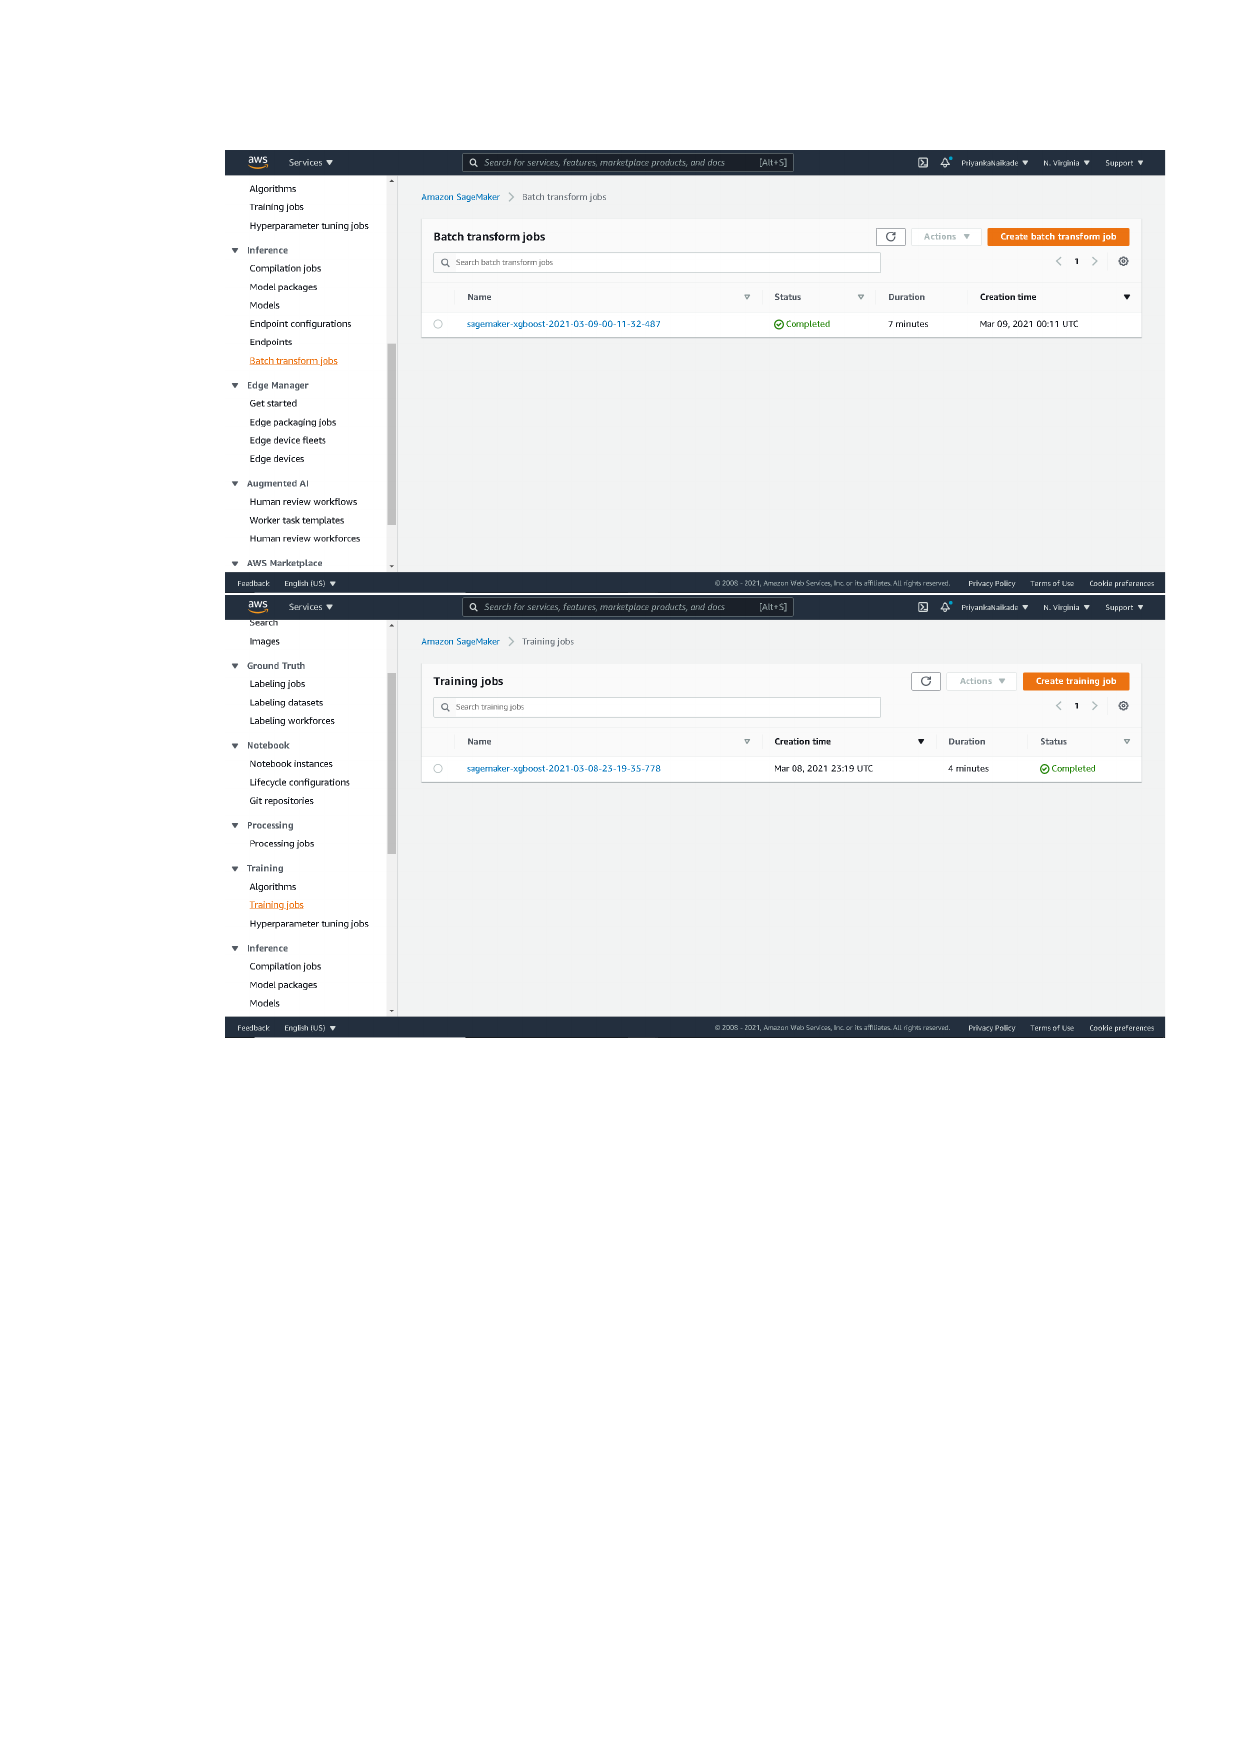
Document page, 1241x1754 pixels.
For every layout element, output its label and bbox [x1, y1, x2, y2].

picture [225, 150, 1166, 593]
picture [225, 595, 1166, 1038]
